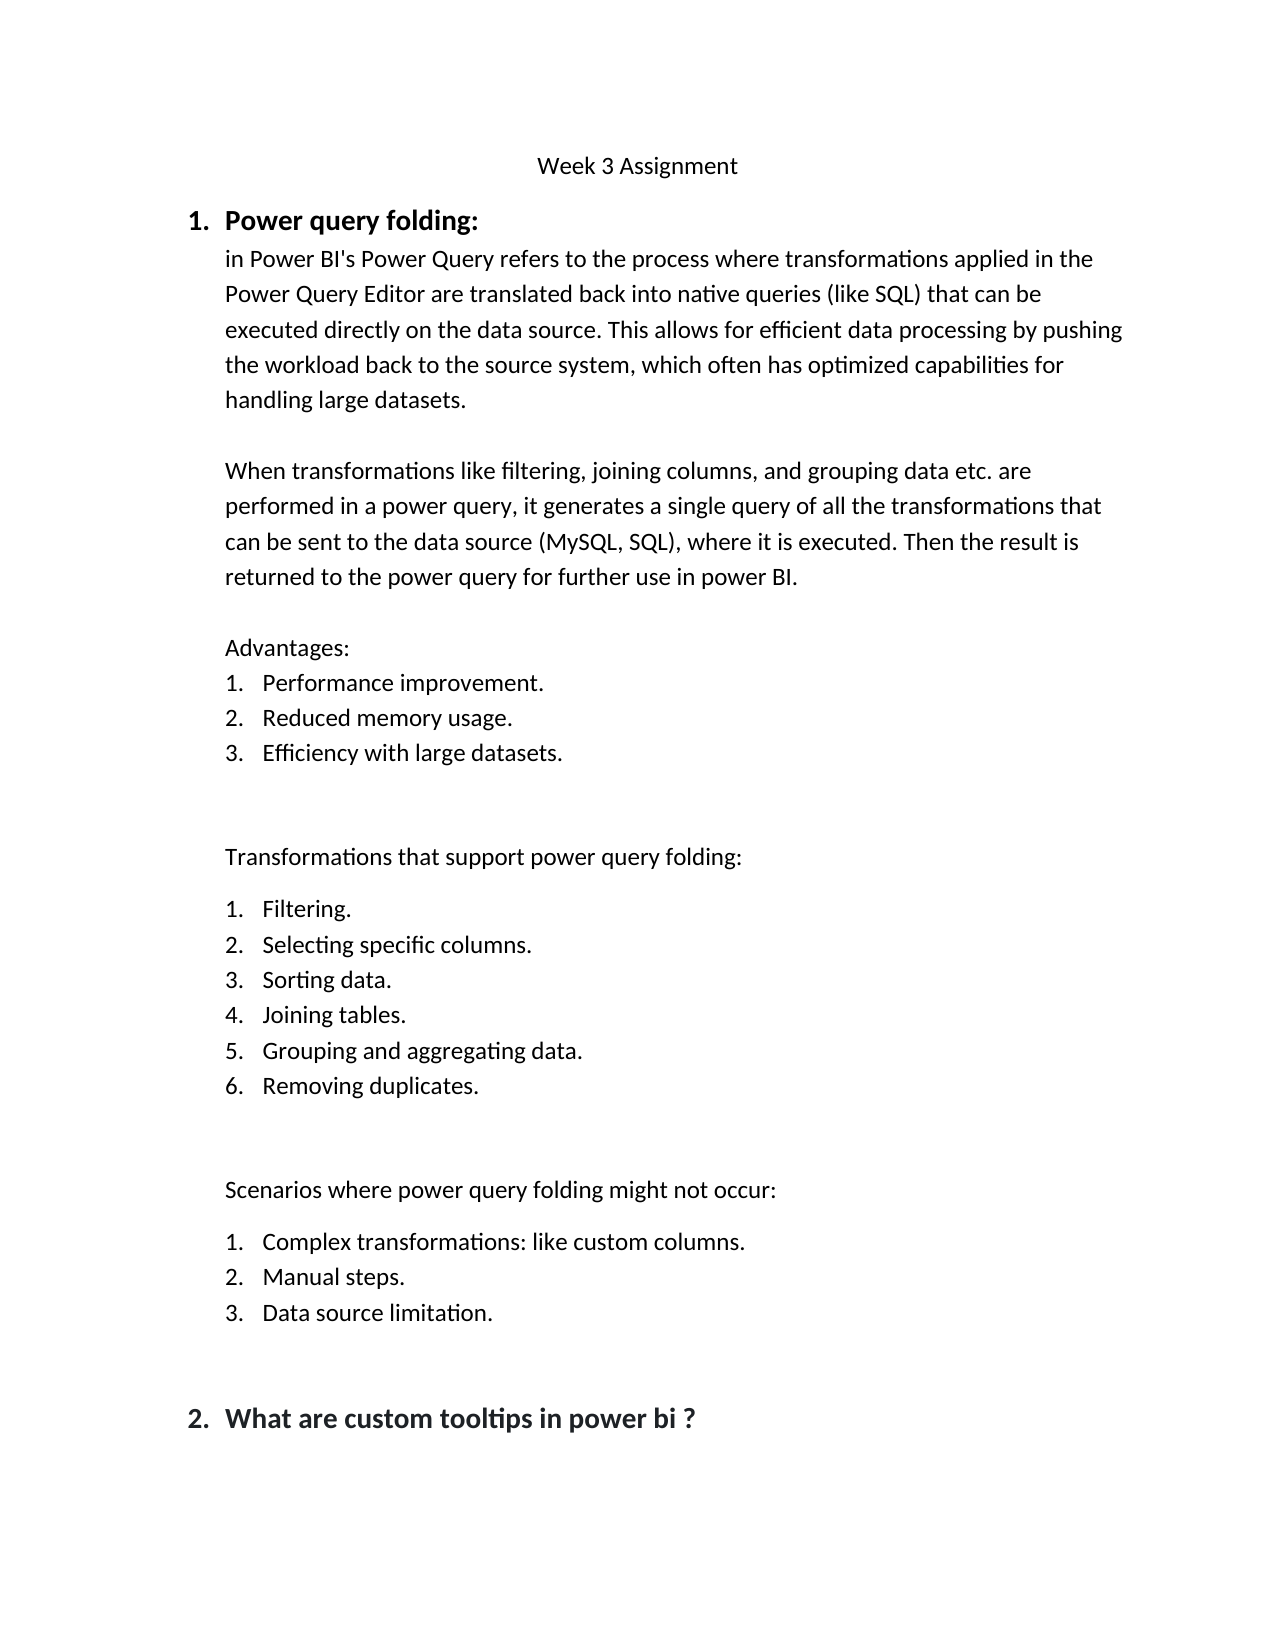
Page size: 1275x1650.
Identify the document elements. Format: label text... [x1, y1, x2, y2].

text Week 3 Assignment [150, 150, 1125, 181]
list Advantages: [225, 632, 1125, 662]
list Performance improvement. [225, 667, 1125, 697]
list What are custom tooltips in power bi ? [187, 1401, 1125, 1436]
list Selecting specific columns. [225, 929, 1125, 959]
list Complex transformations: like custom columns. [225, 1226, 1125, 1257]
text Scenarios where power query folding might not occur: [225, 1174, 1125, 1204]
list Efficiency with large datasets. [225, 738, 1125, 768]
list Grouping and aggregating data. [225, 1035, 1125, 1065]
list Joining tables. [225, 999, 1125, 1030]
list When transformations like filtering, joining columns, and grouping data etc. are performed in a power query, it generates a single query of all the transformations that can be sent to the data source (MySQL, SQL), where it is executed. Then the result is returned to the power query for further use in power BI. [225, 455, 1125, 592]
list Filtering. [225, 893, 1125, 924]
list Power query folding: [187, 202, 1125, 238]
list Manual steps. [225, 1261, 1125, 1292]
list in Power BI's Power Query refers to the process where transformations applied in the Power Query Editor are translated back into native queries (like SQL) that can be executed directly on the data source. This allows for efficient data processing by pushing the workload back to the source system, which often has optimized capabilities for handling large datasets. [225, 243, 1125, 415]
list Sorting data. [225, 964, 1125, 995]
text Transformations that support power query folding: [225, 842, 1125, 872]
list Data source limitation. [225, 1297, 1125, 1327]
list Reduced memory usage. [225, 702, 1125, 733]
list Removing duplicates. [225, 1070, 1125, 1101]
